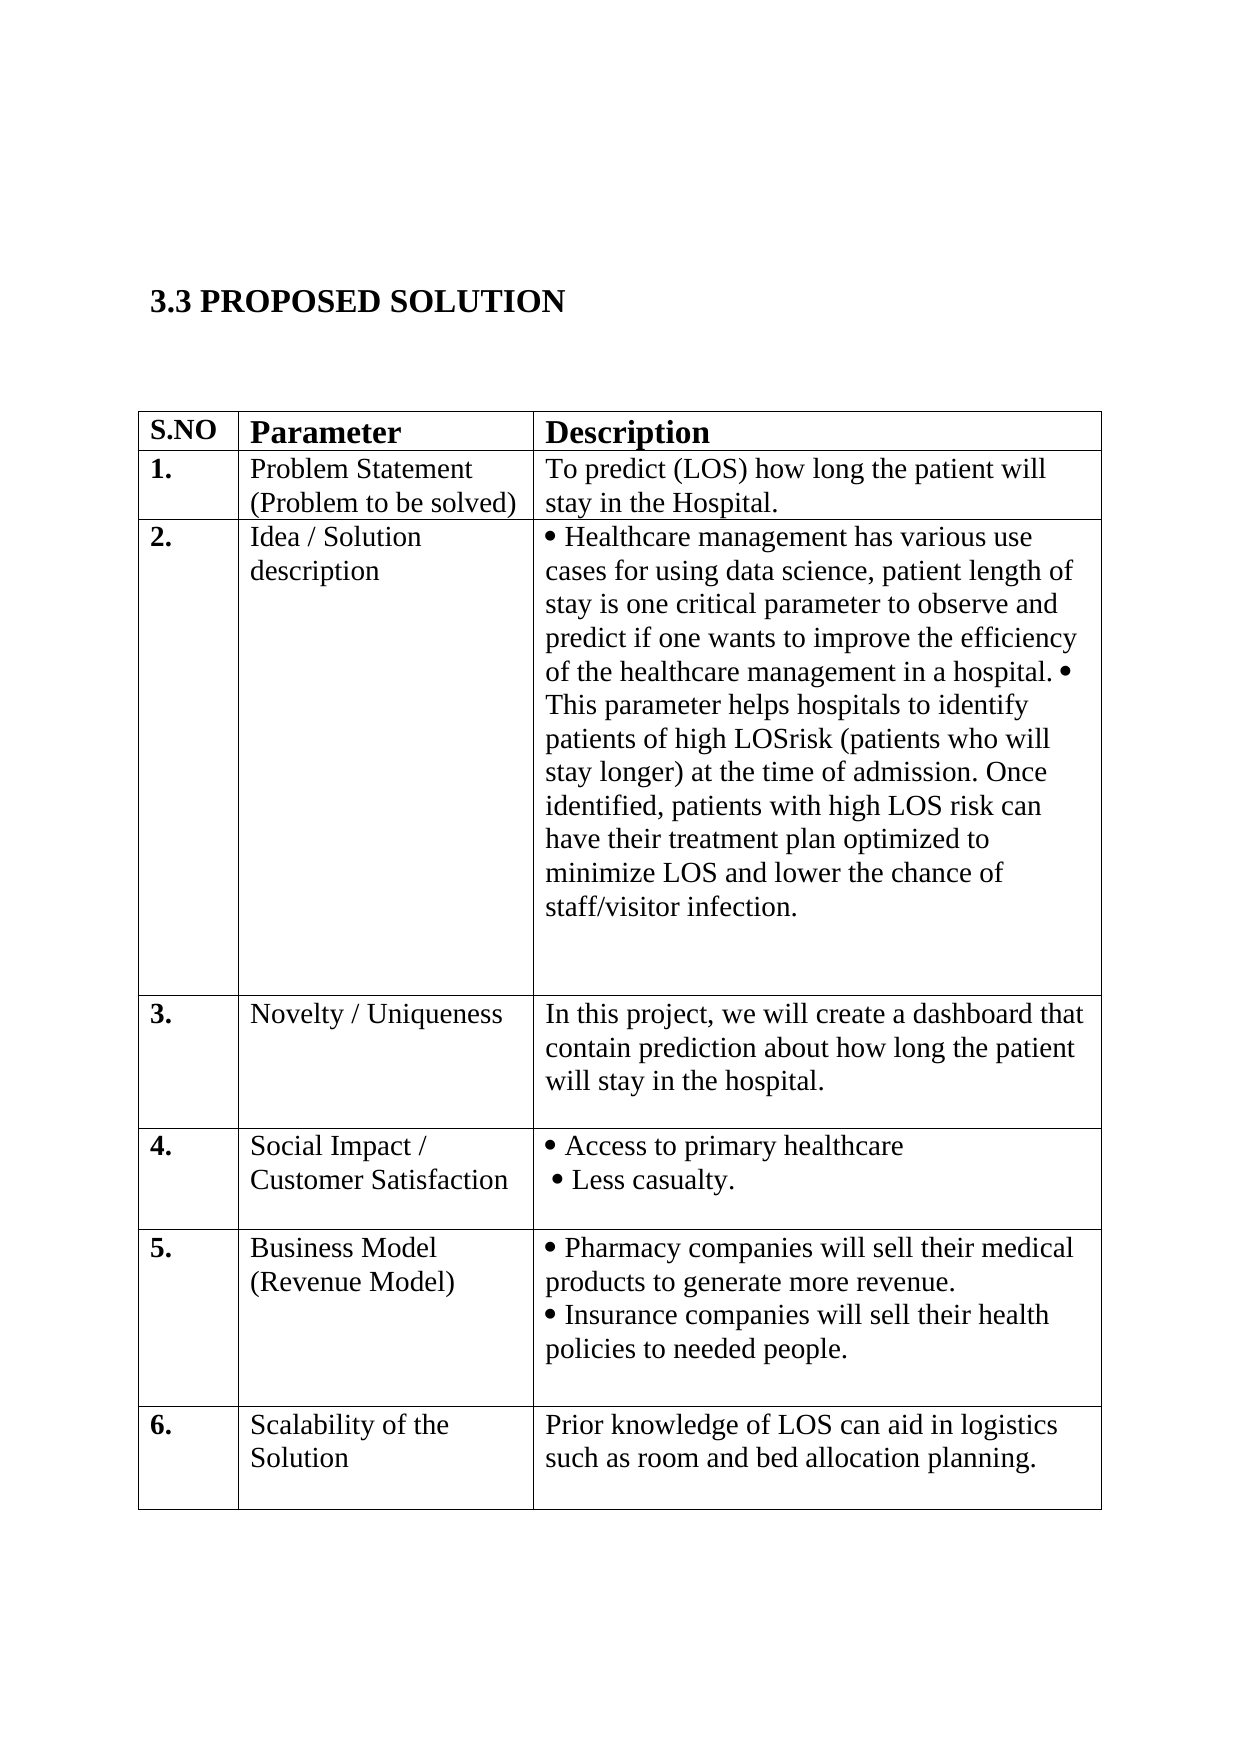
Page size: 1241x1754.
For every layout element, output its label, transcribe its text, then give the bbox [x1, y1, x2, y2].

table_cell 4. [139, 1129, 238, 1229]
table_cell Prior knowledge of LOS can aid in logistics such as room and bed allocation planning. [534, 1407, 1101, 1508]
table_cell Business Model (Revenue Model) [239, 1230, 533, 1406]
table_cell 6. [139, 1407, 238, 1508]
table_header S.NO [139, 412, 238, 450]
table_cell Access to primary healthcare Less casualty. [534, 1129, 1101, 1229]
table_cell To predict (LOS) how long the patient will stay in the Hospital. [534, 451, 1101, 518]
table_cell Scalability of the Solution [239, 1407, 533, 1508]
table_header Description [534, 412, 1101, 450]
table_cell 2. [139, 520, 238, 995]
table_header Parameter [239, 412, 533, 450]
table_cell 5. [139, 1230, 238, 1406]
table_cell 1. [139, 451, 238, 518]
table_cell Idea / Solution description [239, 520, 533, 995]
table_cell In this project, we will create a dashboard that contain prediction about how long the patient will stay in the hospital. [534, 996, 1101, 1127]
table_cell Problem Statement (Problem to be solved) [239, 451, 533, 518]
table_cell Healthcare management has various use cases for using data science, patient length of stay is one critical parameter to observe and predict if one wants to improve the efficiency of the healthcare management in a hospital. This parameter helps hospitals to identify patients of high LOSrisk (patients who will stay longer) at the time of admission. Once identified, patients with high LOS risk can have their treatment plan optimized to minimize LOS and lower the chance of staff/visitor infection. [534, 520, 1101, 995]
table_cell 3. [139, 996, 238, 1127]
text 3.3 PROPOSED SOLUTION [150, 281, 1090, 319]
table_cell Pharmacy companies will sell their medical products to generate more revenue. Insurance companies will sell their health policies to needed people. [534, 1230, 1101, 1406]
table_cell Novelty / Uniqueness [239, 996, 533, 1127]
table_cell Social Impact / Customer Satisfaction [239, 1129, 533, 1229]
